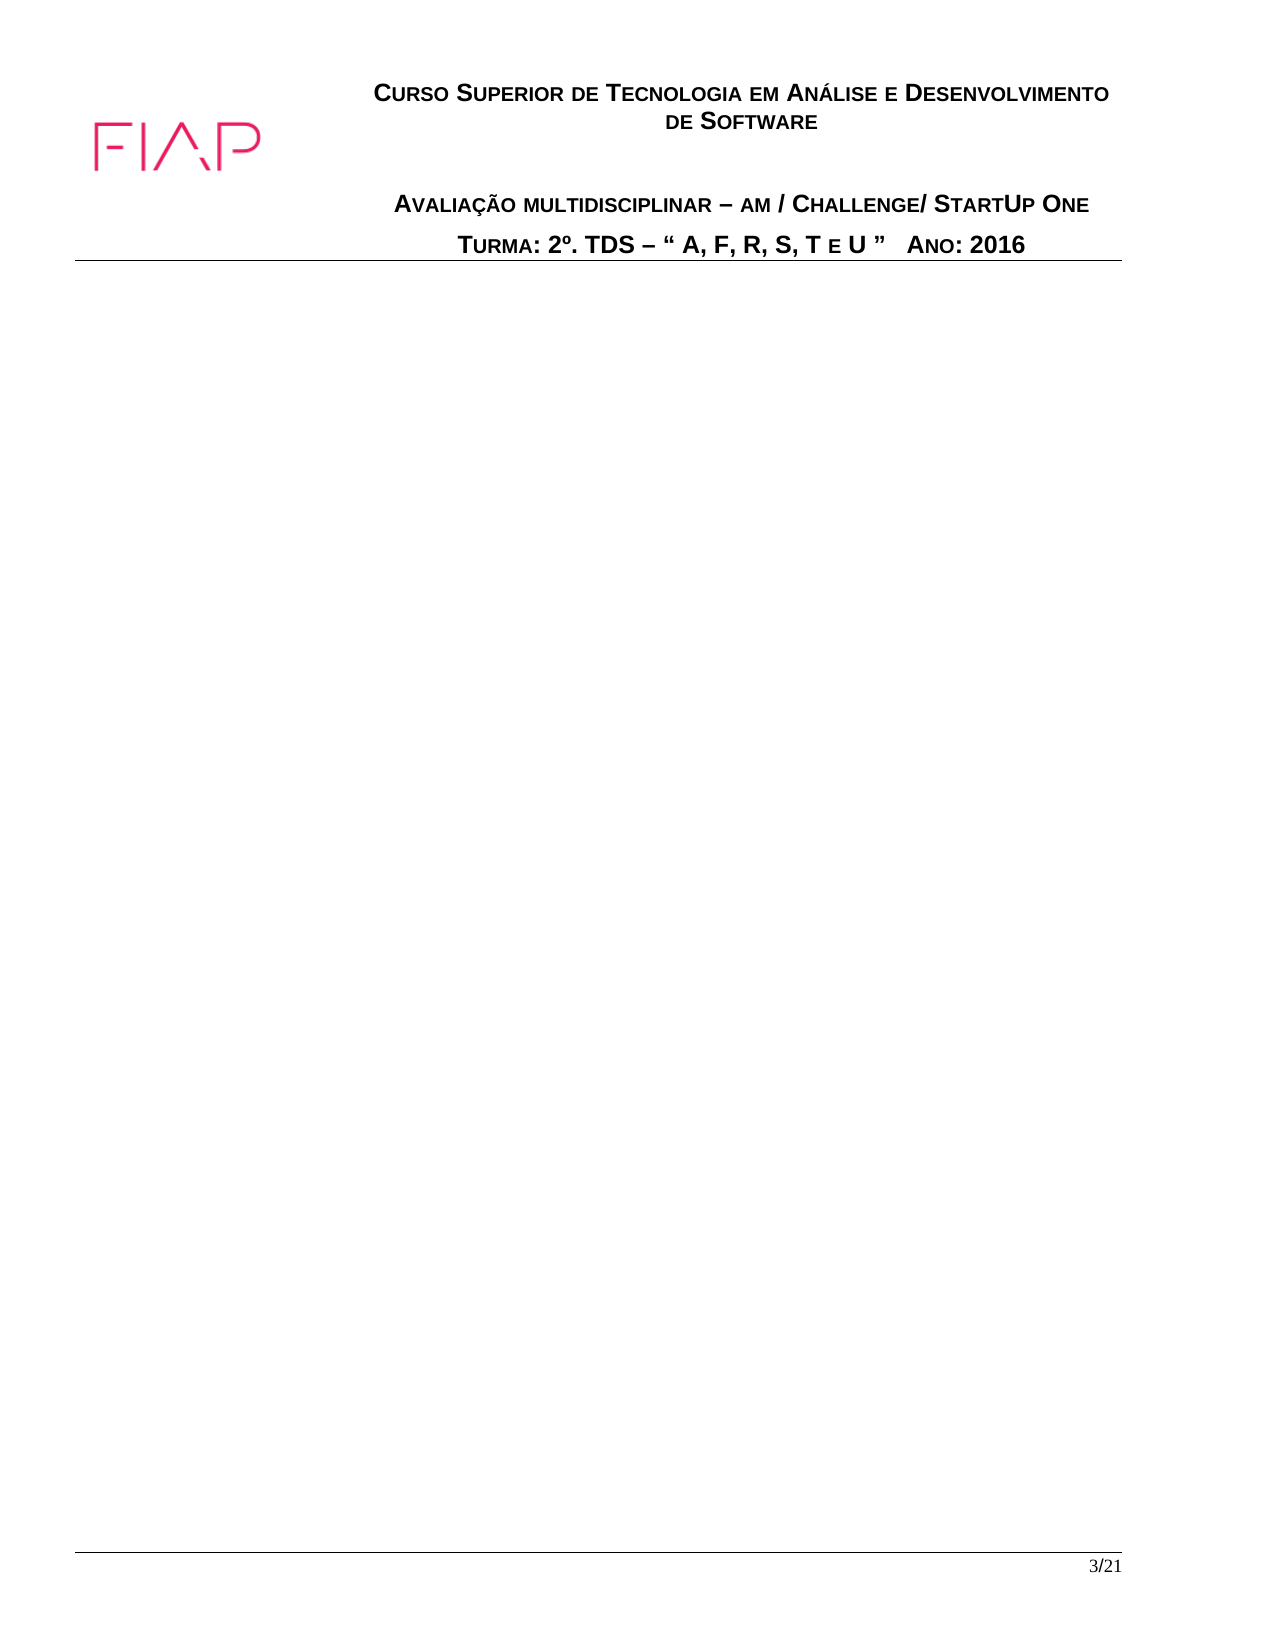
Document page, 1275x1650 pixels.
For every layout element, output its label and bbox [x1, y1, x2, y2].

picture [75, 73, 280, 222]
